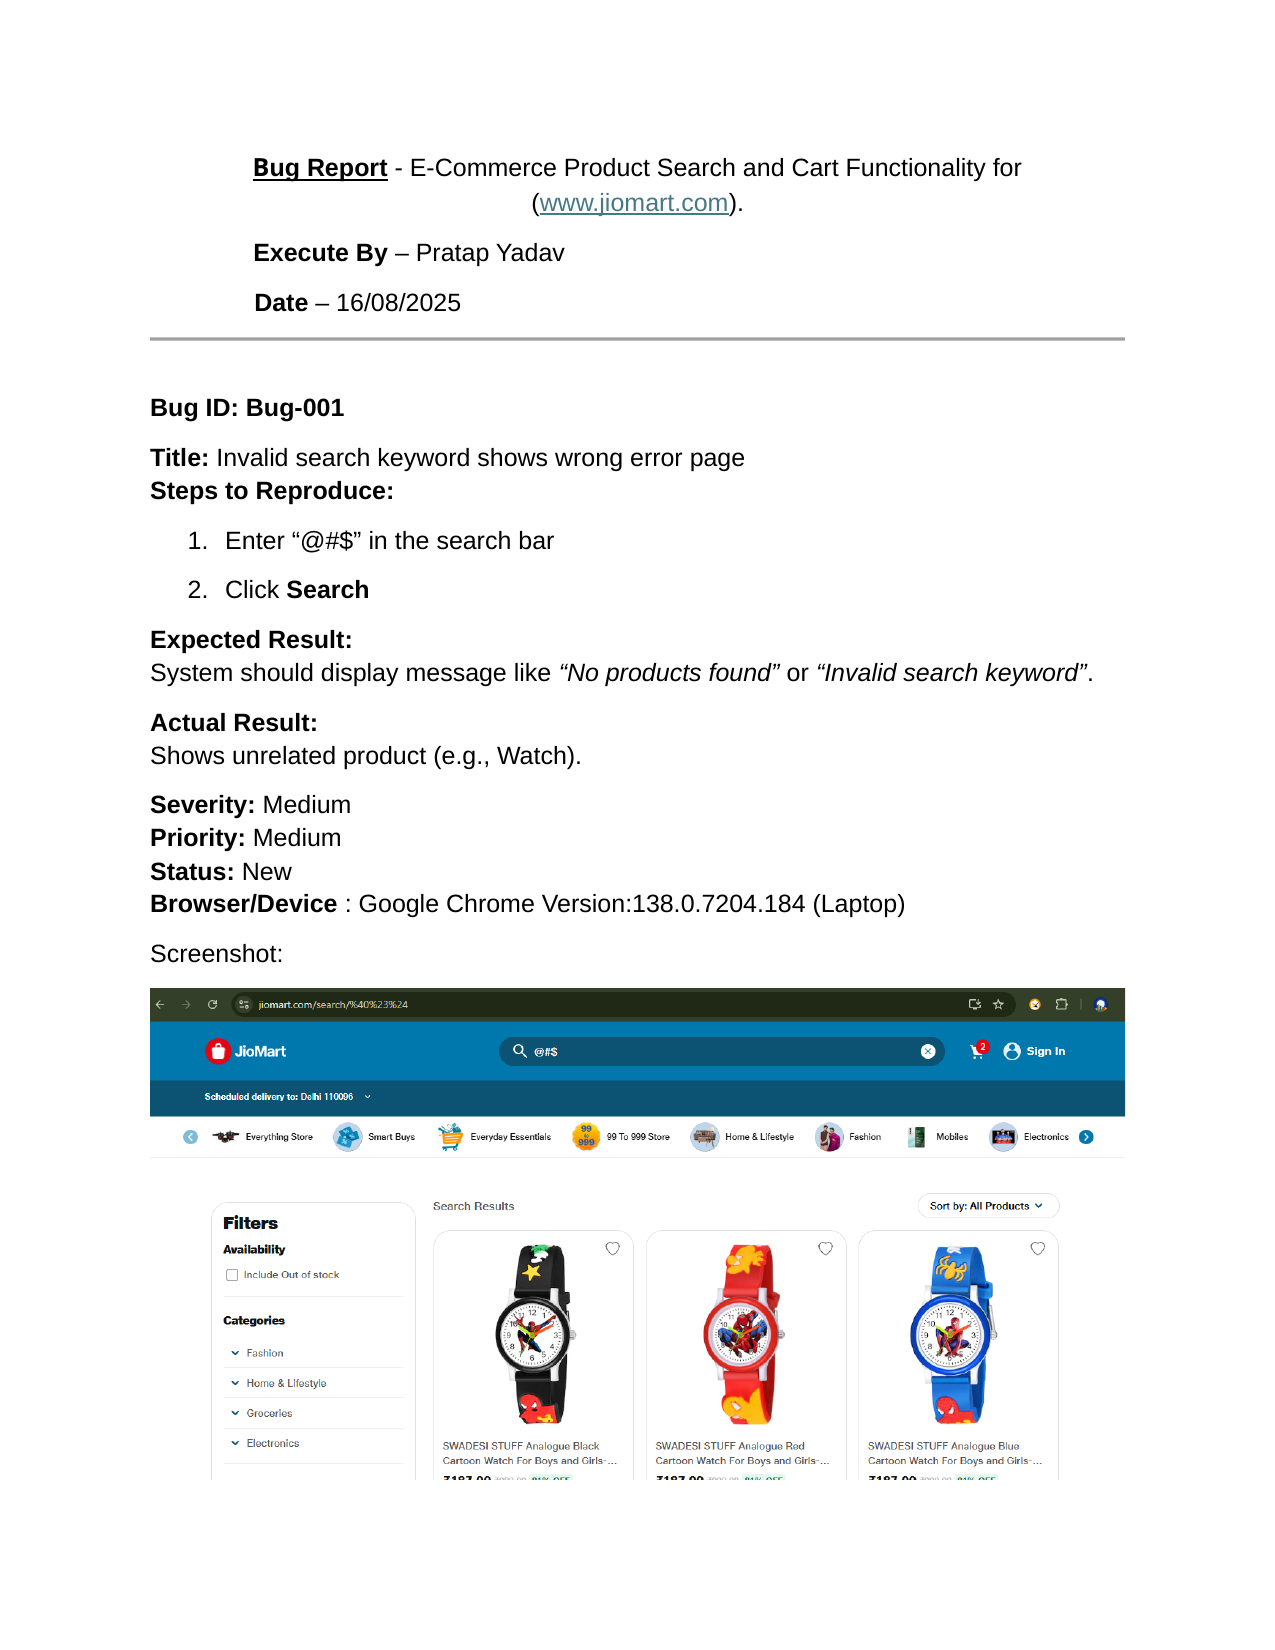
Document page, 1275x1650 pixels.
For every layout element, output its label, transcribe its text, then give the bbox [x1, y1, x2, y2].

text Expected Result: System should display message like “No products found” or “Invalid search keyword”. [150, 625, 1125, 687]
text Bug ID: Bug-001 [150, 393, 1125, 422]
picture [500, 1038, 944, 1065]
text Date – 16/08/2025 [150, 288, 1125, 316]
list Click Search [187, 575, 1125, 604]
picture [973, 1040, 989, 1054]
text Execute By – Pratap Yadav [150, 238, 1125, 267]
picture [150, 988, 1125, 1021]
picture [150, 1082, 1125, 1480]
picture [1010, 1043, 1020, 1054]
picture [270, 1047, 285, 1056]
text Title: Invalid search keyword shows wrong error page Steps to Reproduce: [150, 443, 1125, 505]
picture [262, 1046, 269, 1056]
text Actual Result: Shows unrelated product (e.g., Watch). [150, 708, 1125, 769]
picture [1004, 1044, 1009, 1056]
picture [236, 1046, 248, 1056]
picture [206, 1039, 231, 1064]
text Screenshot: [150, 939, 1125, 968]
text Severity: Medium Priority: Medium Status: New Browser/Device : Google Chrome Version:138.0.7204.184 (Laptop) [150, 790, 1125, 918]
list Enter “@#$” in the search bar [187, 526, 1125, 554]
text Bug Report - E-Commerce Product Search and Cart Functionality for (www.jiomart.com). [150, 150, 1125, 217]
